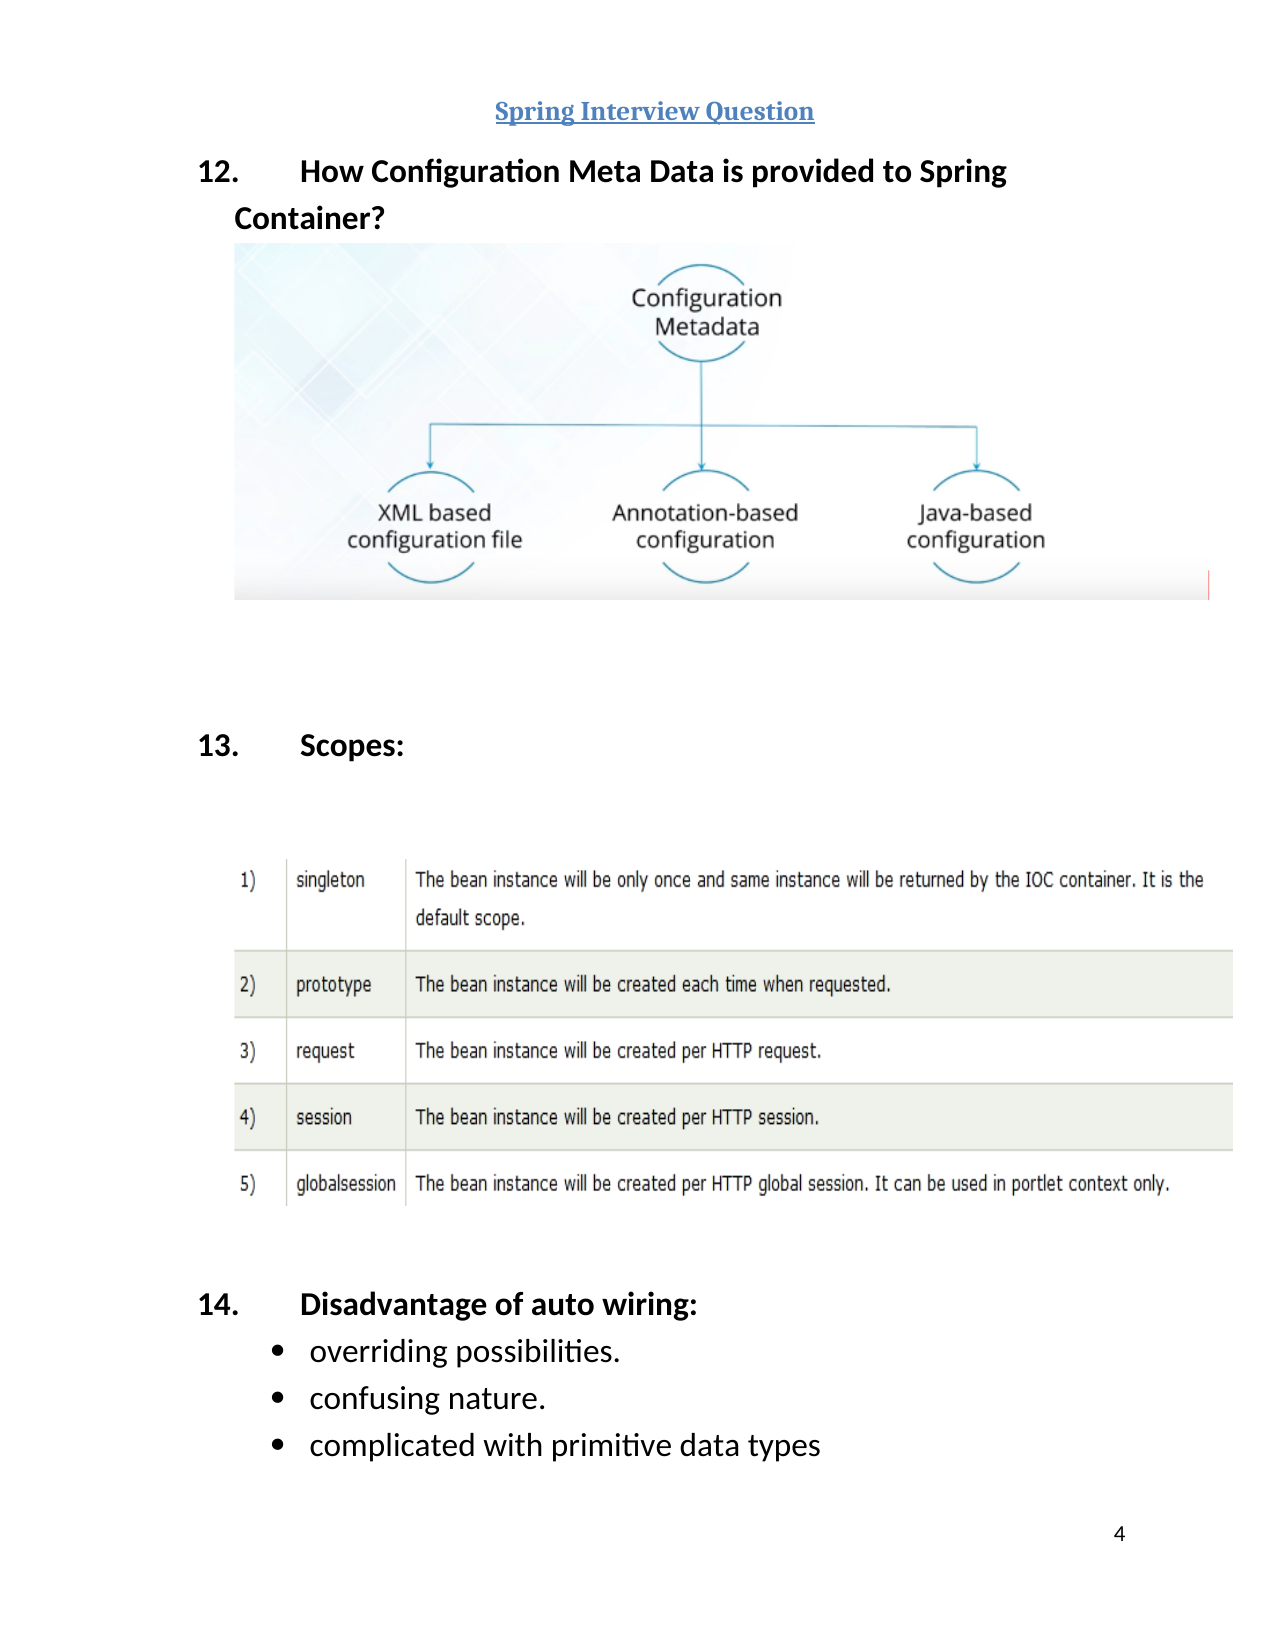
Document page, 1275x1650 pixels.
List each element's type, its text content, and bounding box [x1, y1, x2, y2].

list overriding possibilities. [272, 1330, 1125, 1371]
picture [234, 243, 1210, 600]
list confusing nature. [272, 1377, 1125, 1418]
picture [234, 859, 1233, 1206]
list How Configuration Meta Data is provided to Spring Container? [197, 150, 1125, 237]
list Disadvantage of auto wiring: [197, 1283, 1125, 1324]
list complicated with primitive data types [272, 1424, 1125, 1464]
list Scopes: [197, 724, 1125, 765]
